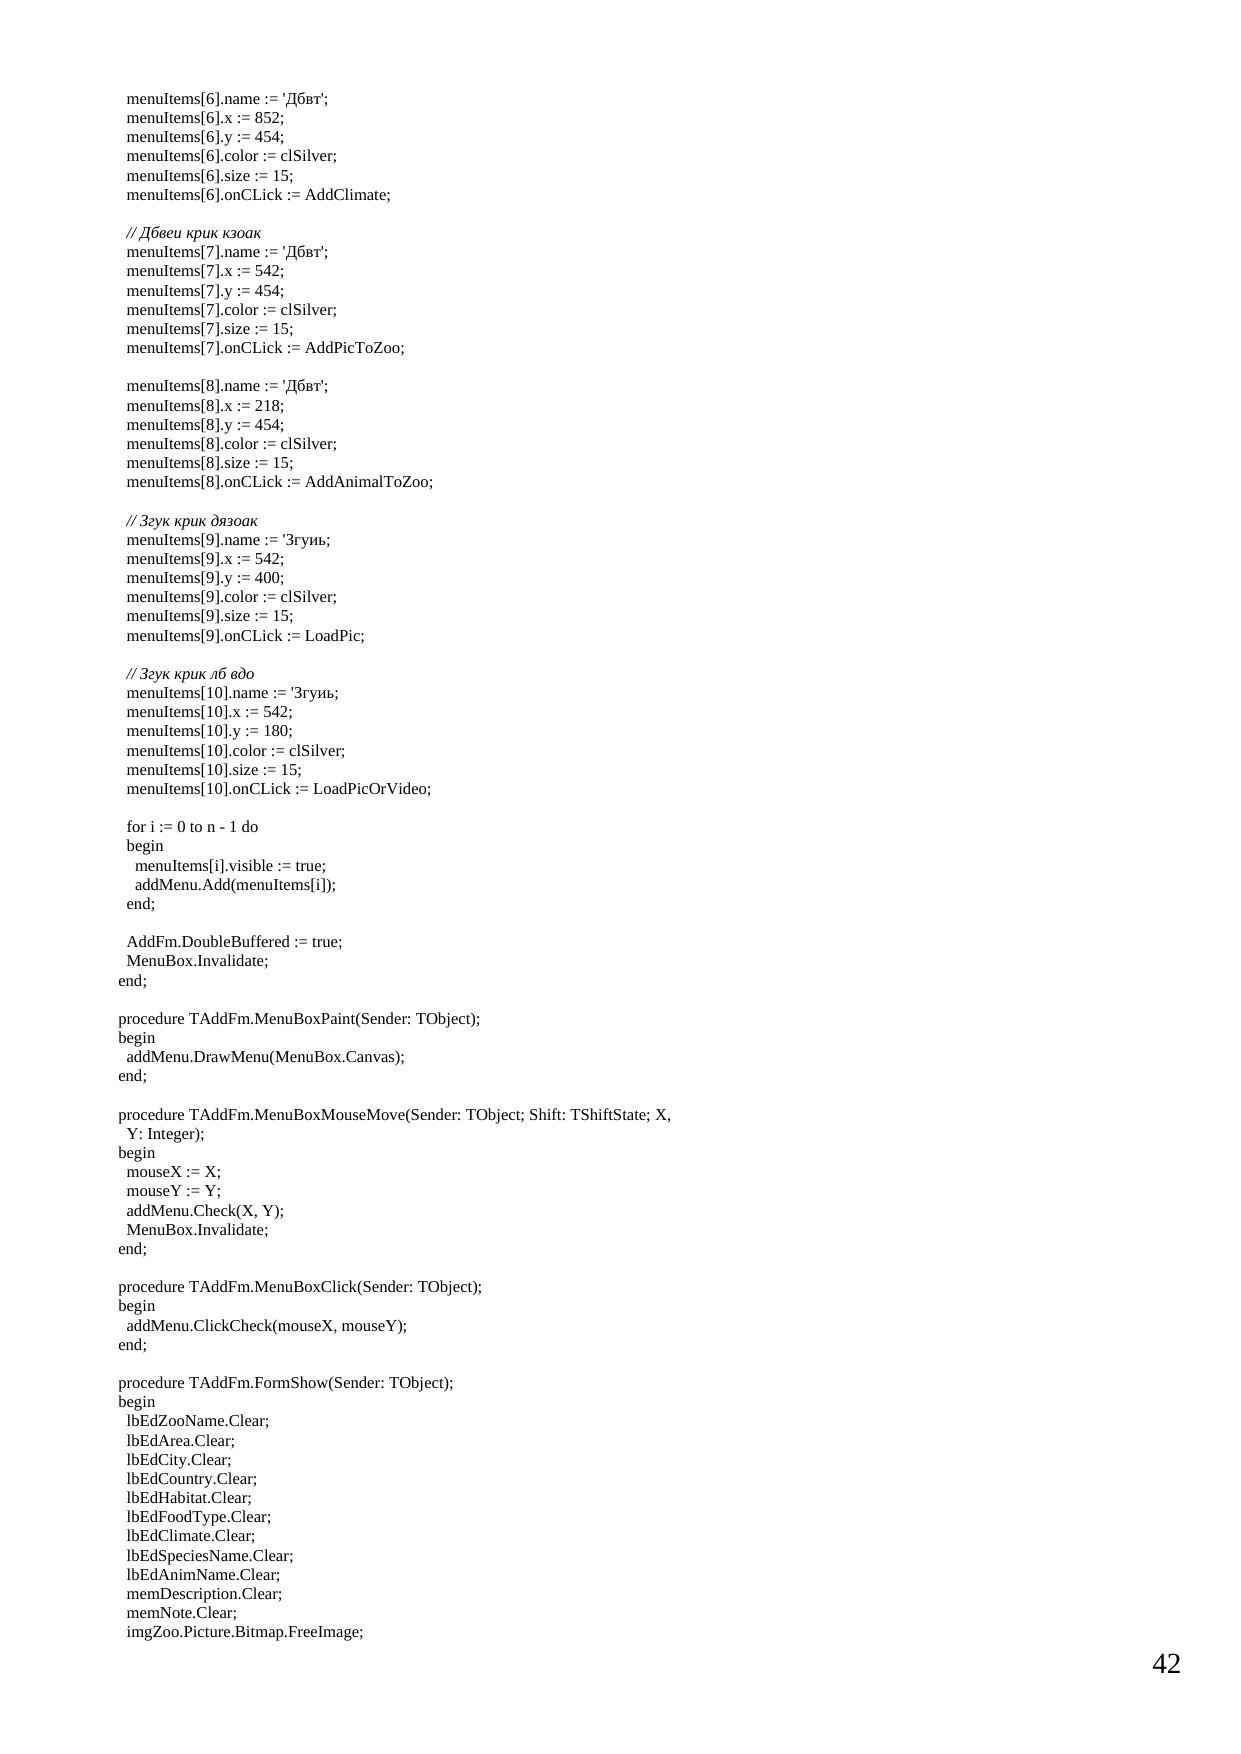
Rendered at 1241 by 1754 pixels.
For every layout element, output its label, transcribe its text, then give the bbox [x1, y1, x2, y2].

text begin [118, 1392, 1181, 1411]
text lbEdCountry.Clear; [118, 1469, 1181, 1488]
text begin [118, 1028, 1181, 1047]
text menuItems[10].y := 180; [118, 721, 1181, 740]
text procedure TAddFm.MenuBoxMouseMove(Sender: TObject; Shift: TShiftState; X, [118, 1104, 1181, 1124]
text menuItems[10].color := clSilver; [118, 740, 1181, 759]
text menuItems[8].name := 'Дбвт'; [118, 376, 1181, 395]
text menuItems[8].size := 15; [118, 453, 1181, 472]
text procedure TAddFm.MenuBoxPaint(Sender: TObject); [118, 1009, 1181, 1028]
text mouseX := X; [118, 1162, 1181, 1181]
text menuItems[7].onCLick := AddPicToZoo; [118, 338, 1181, 357]
text end; [118, 1239, 1181, 1258]
text menuItems[6].onCLick := AddClimate; [118, 184, 1181, 204]
text menuItems[9].x := 542; [118, 549, 1181, 568]
text menuItems[8].x := 218; [118, 395, 1181, 414]
text menuItems[9].y := 400; [118, 568, 1181, 587]
text menuItems[6].x := 852; [118, 108, 1181, 127]
text menuItems[6].size := 15; [118, 165, 1181, 184]
text imgZoo.Picture.Bitmap.FreeImage; [118, 1622, 1181, 1641]
text lbEdZooName.Clear; [118, 1411, 1181, 1430]
text // Згук крик лб вдо [118, 664, 1181, 683]
text MenuBox.Invalidate; [118, 1219, 1181, 1239]
text end; [118, 1066, 1181, 1085]
text menuItems[8].onCLick := AddAnimalToZoo; [118, 472, 1181, 491]
text menuItems[10].name := 'Згуиь; [118, 683, 1181, 702]
text addMenu.Check(X, Y); [118, 1200, 1181, 1219]
text MenuBox.Invalidate; [118, 951, 1181, 970]
text lbEdSpeciesName.Clear; [118, 1545, 1181, 1564]
text memDescription.Clear; [118, 1584, 1181, 1603]
text menuItems[9].name := 'Згуиь; [118, 529, 1181, 549]
text lbEdCity.Clear; [118, 1449, 1181, 1469]
text addMenu.Add(menuItems[i]); [118, 874, 1181, 894]
text addMenu.ClickCheck(mouseX, mouseY); [118, 1315, 1181, 1334]
text lbEdHabitat.Clear; [118, 1488, 1181, 1507]
text addMenu.DrawMenu(MenuBox.Canvas); [118, 1047, 1181, 1066]
text menuItems[7].y := 454; [118, 280, 1181, 299]
text begin [118, 1143, 1181, 1162]
text menuItems[7].x := 542; [118, 261, 1181, 280]
text menuItems[9].onCLick := LoadPic; [118, 625, 1181, 644]
text menuItems[9].size := 15; [118, 606, 1181, 625]
text menuItems[9].color := clSilver; [118, 587, 1181, 606]
text menuItems[i].visible := true; [118, 855, 1181, 874]
text menuItems[8].color := clSilver; [118, 434, 1181, 453]
text menuItems[10].size := 15; [118, 759, 1181, 779]
text menuItems[7].size := 15; [118, 319, 1181, 338]
text menuItems[6].y := 454; [118, 127, 1181, 146]
text menuItems[7].color := clSilver; [118, 299, 1181, 319]
text menuItems[7].name := 'Дбвт'; [118, 242, 1181, 261]
text procedure TAddFm.FormShow(Sender: TObject); [118, 1373, 1181, 1392]
text begin [118, 836, 1181, 855]
text for i := 0 to n - 1 do [118, 817, 1181, 836]
text procedure TAddFm.MenuBoxClick(Sender: TObject); [118, 1277, 1181, 1296]
text AddFm.DoubleBuffered := true; [118, 932, 1181, 951]
text menuItems[8].y := 454; [118, 414, 1181, 434]
text memNote.Clear; [118, 1603, 1181, 1622]
text Y: Integer); [118, 1124, 1181, 1143]
text menuItems[10].onCLick := LoadPicOrVideo; [118, 779, 1181, 798]
text end; [118, 894, 1181, 913]
text // Згук крик дязоак [118, 510, 1181, 529]
text begin [118, 1296, 1181, 1315]
text end; [118, 970, 1181, 989]
text lbEdAnimName.Clear; [118, 1564, 1181, 1584]
text end; [118, 1334, 1181, 1354]
text lbEdFoodType.Clear; [118, 1507, 1181, 1526]
text lbEdArea.Clear; [118, 1430, 1181, 1449]
text // Дбвеи крик кзоак [118, 223, 1181, 242]
text menuItems[10].x := 542; [118, 702, 1181, 721]
text lbEdClimate.Clear; [118, 1526, 1181, 1545]
text menuItems[6].name := 'Дбвт'; [118, 89, 1181, 108]
text menuItems[6].color := clSilver; [118, 146, 1181, 165]
text mouseY := Y; [118, 1181, 1181, 1200]
